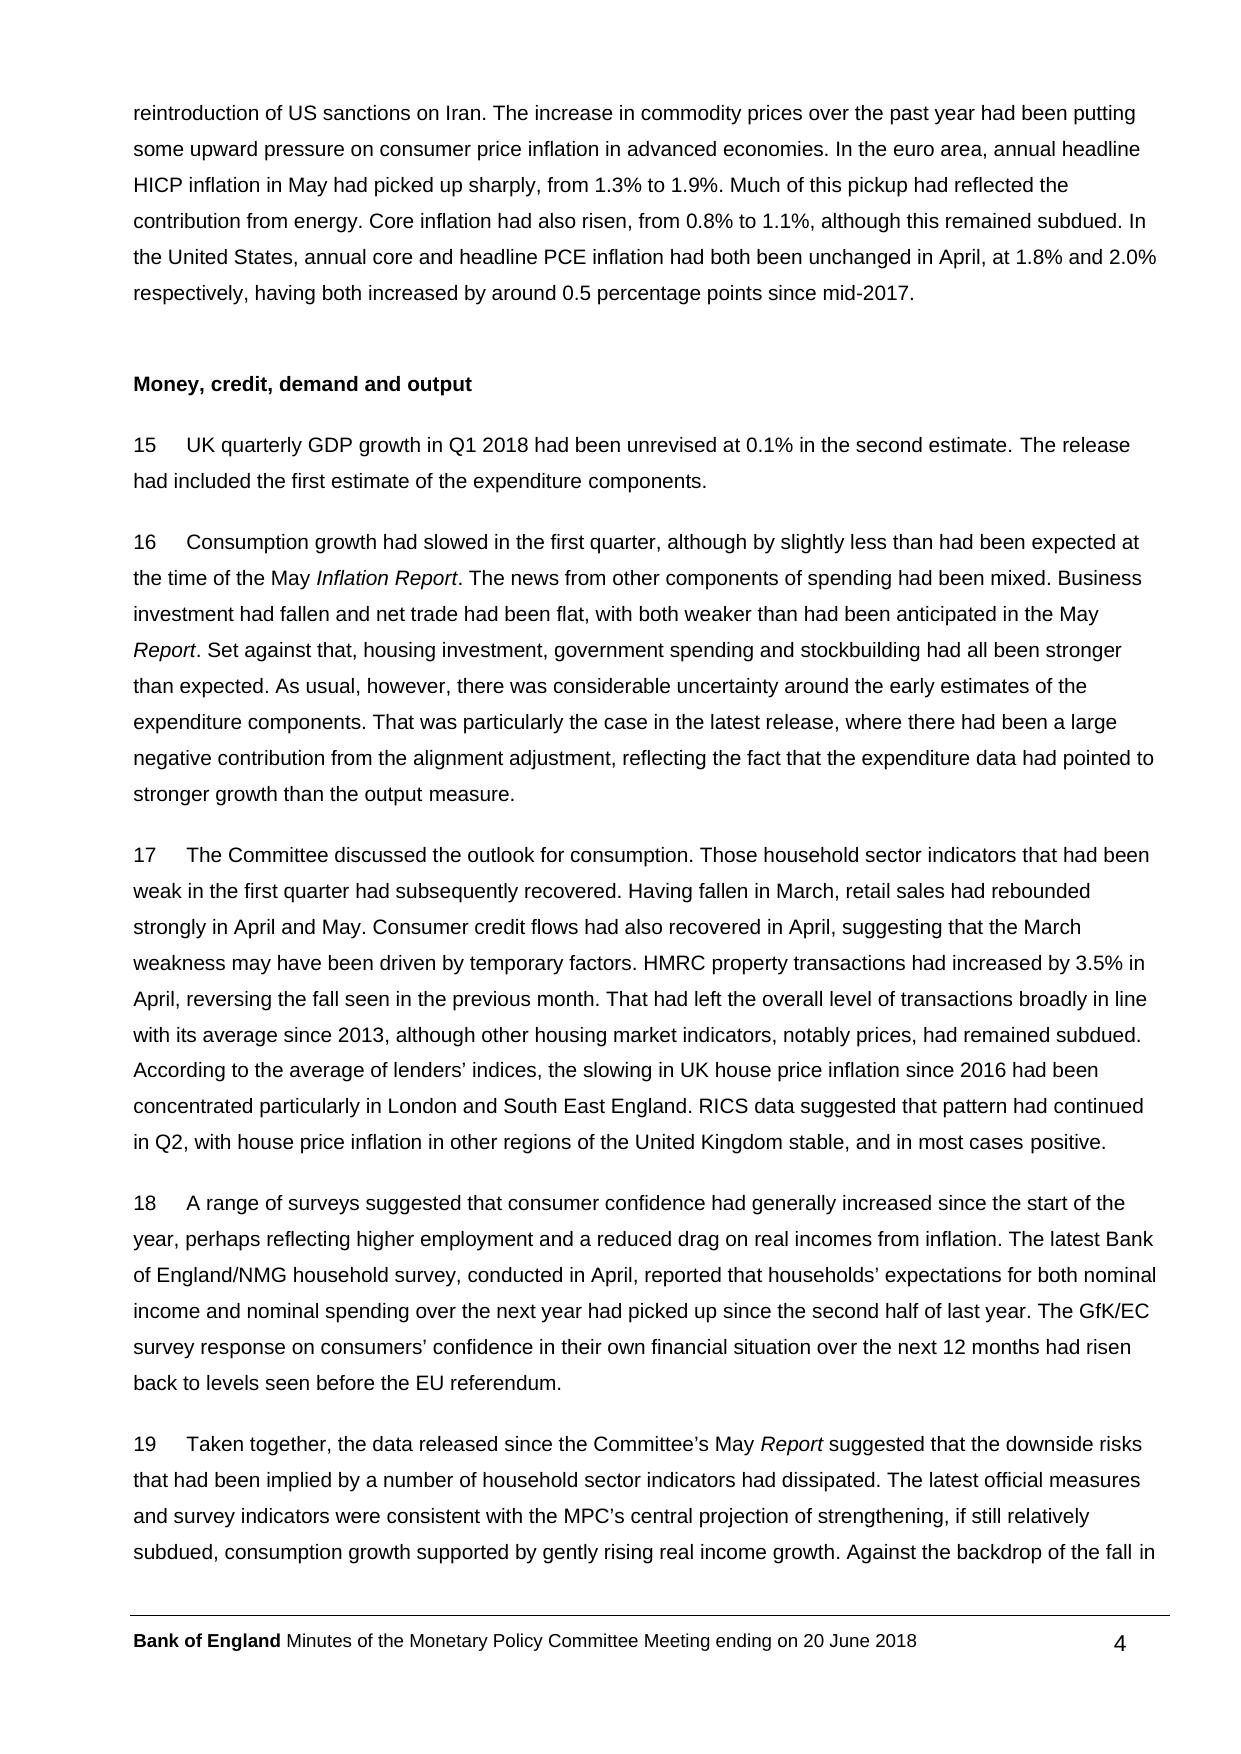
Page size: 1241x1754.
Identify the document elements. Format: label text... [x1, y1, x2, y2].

subtitle Money, credit, demand and output [133, 372, 1178, 396]
text reintroduction of US sanctions on Iran. The increase in commodity prices over the past year had been putting some upward pressure on consumer price inflation in advanced economies. In the euro area, annual headline HICP inflation in May had picked up sharply, from 1.3% to 1.9%. Much of this pickup had reflected the contribution from energy. Core inflation had also risen, from 0.8% to 1.1%, although this remained subdued. In the United States, annual core and headline PCE inflation had both been unchanged in April, at 1.8% and 2.0% respectively, having both increased by around 0.5 percentage points since mid-2017. [133, 101, 1160, 305]
list The Committee discussed the outlook for consumption. Those household sector indicators that had been weak in the first quarter had subsequently recovered. Having fallen in March, retail sales had rebounded strongly in April and May. Consumer credit flows had also recovered in April, suggesting that the March weakness may have been driven by temporary factors. HMRC property transactions had increased by 3.5% in April, reversing the fall seen in the previous month. That had left the overall level of transactions broadly in line with its average since 2013, although other housing market indicators, notably prices, had remained subdued. According to the average of lenders’ indices, the slowing in UK house price inflation since 2016 had been concentrated particularly in London and South East England. RICS data suggested that pattern had continued in Q2, with house price inflation in other regions of the United Kingdom stable, and in most cases positive. [133, 843, 1157, 1154]
list UK quarterly GDP growth in Q1 2018 had been unrevised at 0.1% in the second estimate. The release had included the first estimate of the expenditure components. [133, 433, 1136, 493]
list Consumption growth had slowed in the first quarter, although by slightly less than had been expected at the time of the May Inflation Report. The news from other components of spending had been mixed. Business investment had fallen and net trade had been flat, with both weaker than had been anticipated in the May Report. Set against that, housing investment, government spending and stockbuilding had all been stronger than expected. As usual, however, there was considerable uncertainty around the early estimates of the expenditure components. That was particularly the case in the latest release, where there had been a large negative contribution from the alignment adjustment, reflecting the fact that the expenditure data had pointed to stronger growth than the output measure. [133, 530, 1156, 806]
list Taken together, the data released since the Committee’s May Report suggested that the downside risks that had been implied by a number of household sector indicators had dissipated. The latest official measures and survey indicators were consistent with the MPC’s central projection of strengthening, if still relatively subdued, consumption growth supported by gently rising real income growth. Against the backdrop of the fall in [133, 1432, 1161, 1564]
list A range of surveys suggested that consumer confidence had generally increased since the start of the year, perhaps reflecting higher employment and a reduced drag on real incomes from inflation. The latest Bank of England/NMG household survey, conducted in April, reported that households’ expectations for both nominal income and nominal spending over the next year had picked up since the second half of last year. The GfK/EC survey response on consumers’ confidence in their own financial situation over the next 12 months had risen back to levels seen before the EU referendum. [133, 1191, 1161, 1395]
